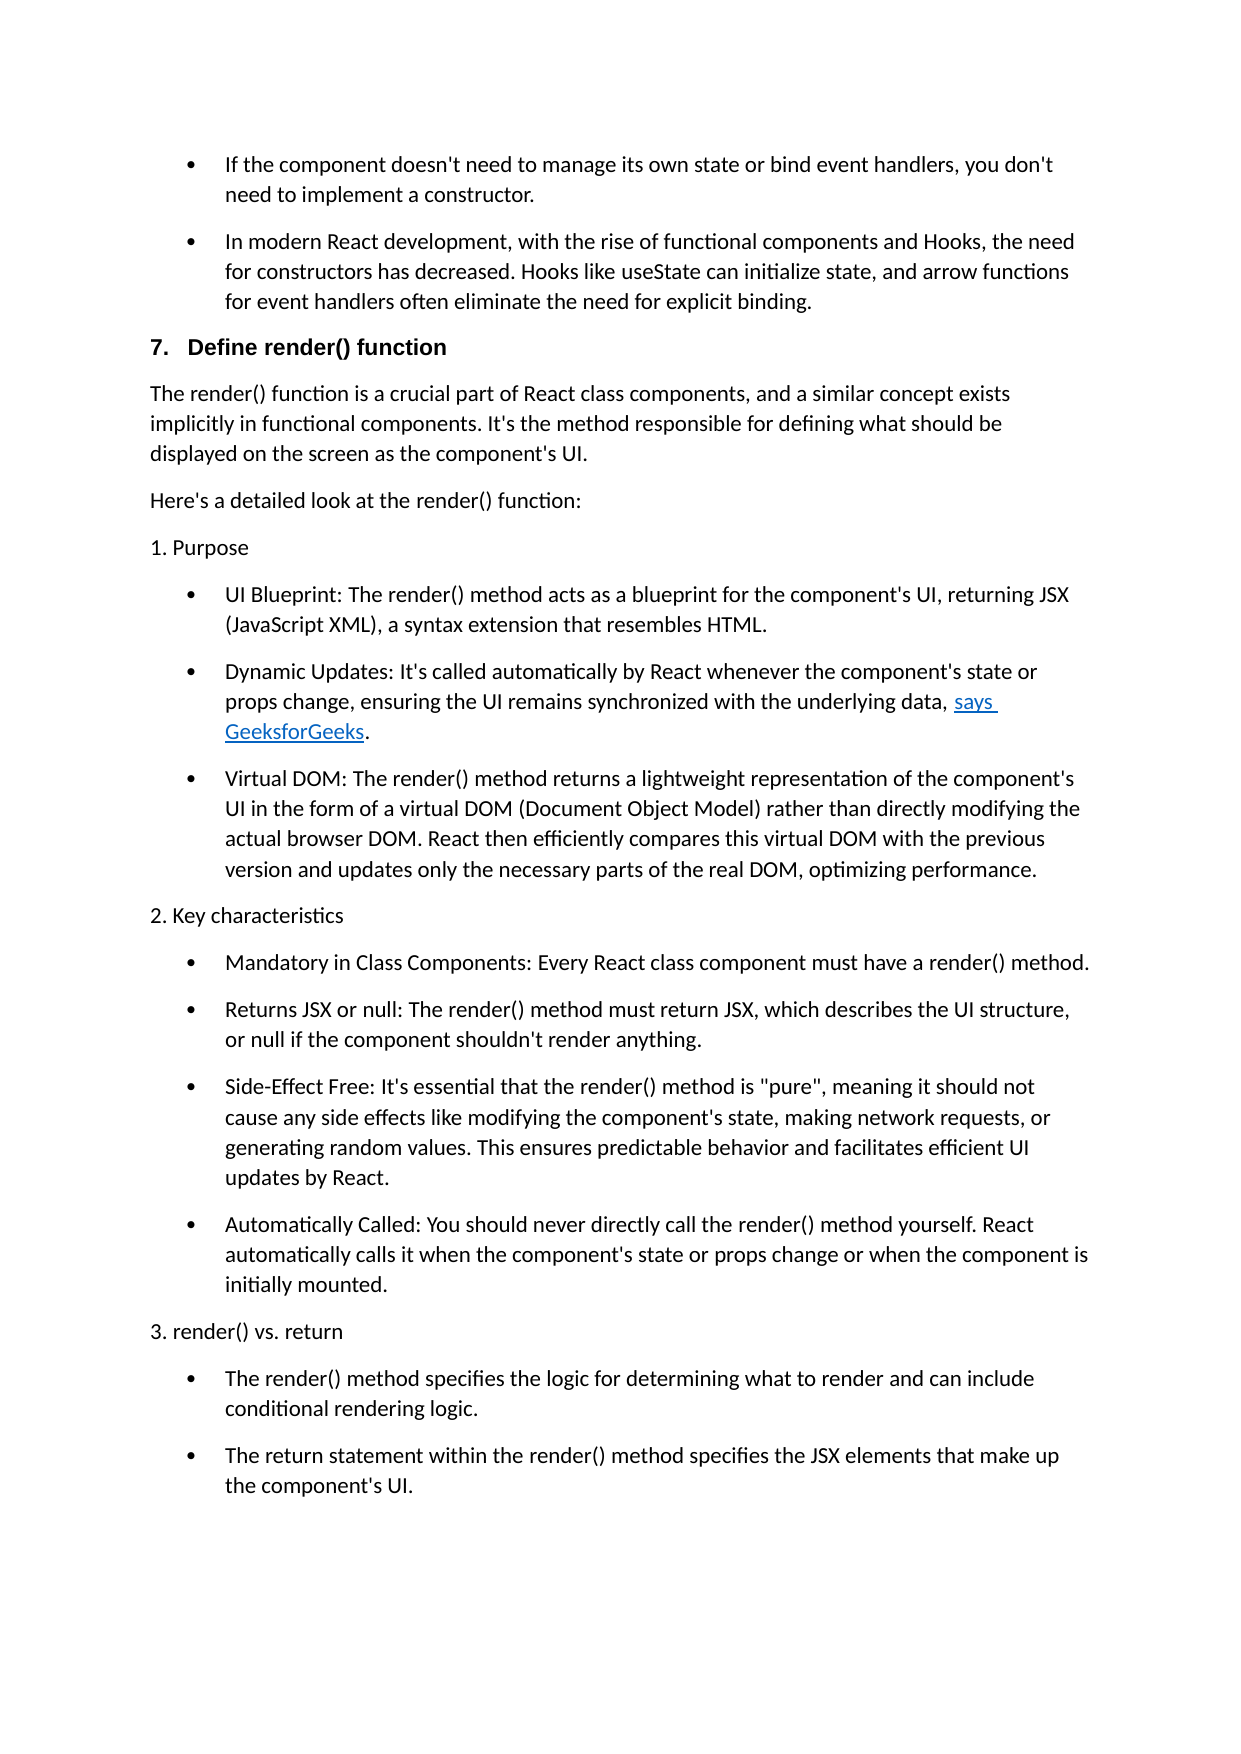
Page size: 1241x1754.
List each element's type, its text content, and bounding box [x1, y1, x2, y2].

text The render() function is a crucial part of React class components, and a similar concept exists implicitly in functional components. It's the method responsible for defining what should be displayed on the screen as the component's UI. [150, 379, 1090, 467]
list Returns JSX or null: The render() method must return JSX, which describes the UI structure, or null if the component shouldn't render anything. [187, 995, 1090, 1053]
text 1. Purpose [150, 533, 1090, 561]
text Here's a detailed look at the render() function: [150, 486, 1090, 514]
text 3. render() vs. return [150, 1317, 1090, 1345]
list The return statement within the render() method specifies the JSX elements that make up the component's UI. [187, 1441, 1090, 1499]
text 2. Key characteristics [150, 902, 1090, 929]
list If the component doesn't need to manage its own state or bind event handlers, you don't need to implement a constructor. [187, 150, 1090, 208]
list Side-Effect Free: It's essential that the render() method is "pure", meaning it should not cause any side effects like modifying the component's state, making network requests, or generating random values. This ensures predictable behavior and facilitates efficient UI updates by React. [187, 1072, 1090, 1191]
list Virtual DOM: The render() method returns a lightweight representation of the component's UI in the form of a virtual DOM (Document Object Model) rather than directly modifying the actual browser DOM. React then efficiently compares this virtual DOM with the previous version and updates only the necessary parts of the real DOM, optimizing performance. [187, 764, 1090, 883]
list UI Blueprint: The render() method acts as a blueprint for the component's UI, returning JSX (JavaScript XML), a syntax extension that resembles HTML. [187, 580, 1090, 638]
list In modern React development, with the rise of functional components and Hooks, the need for constructors has decreased. Hooks like useState can initialize state, and arrow functions for event handlers often eliminate the need for explicit binding. [187, 227, 1090, 316]
list Define render() function [150, 334, 1090, 361]
list Automatically Called: You should never directly call the render() method yourself. React automatically calls it when the component's state or props change or when the component is initially mounted. [187, 1210, 1090, 1298]
list Dynamic Updates: It's called automatically by React whenever the component's state or props change, ensuring the UI remains synchronized with the underlying data, says GeeksforGeeks. [187, 657, 1090, 745]
list Mandatory in Class Components: Every React class component must have a render() method. [187, 948, 1090, 976]
list The render() method specifies the logic for determining what to render and can include conditional rendering logic. [187, 1364, 1090, 1422]
